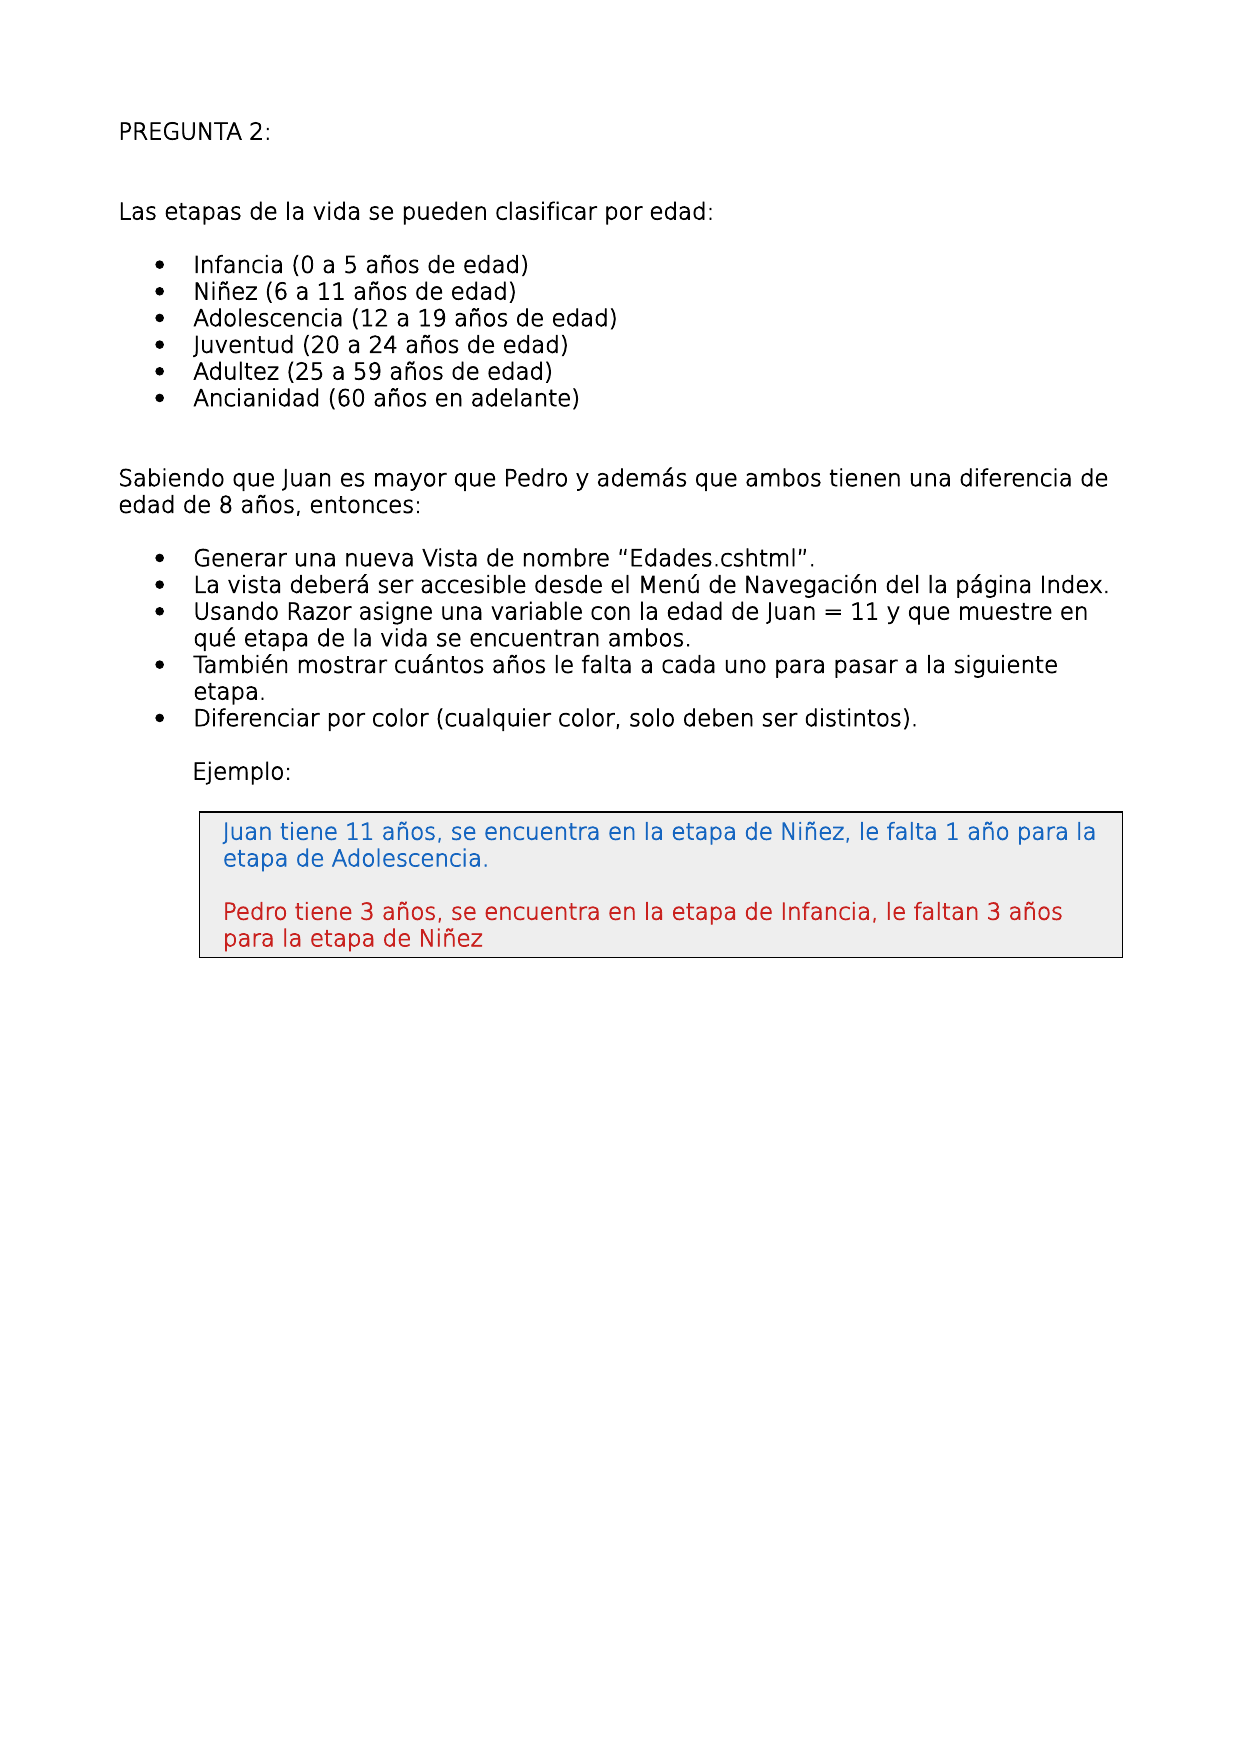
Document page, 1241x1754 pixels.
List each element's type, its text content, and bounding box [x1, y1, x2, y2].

list Diferenciar por color (cualquier color, solo deben ser distintos). [156, 705, 1122, 731]
list También mostrar cuántos años le falta a cada uno para pasar a la siguiente etapa. [156, 651, 1122, 705]
table_header Juan tiene 11 años, se encuentra en la etapa de Niñez, le falta 1 año para la etapa de Adolescencia. Pedro tiene 3 años, se encuentra en la etapa de Infancia, le faltan 3 años para la etapa de Niñez [200, 813, 1122, 957]
list Adultez (25 a 59 años de edad) [156, 358, 1122, 385]
list Niñez (6 a 11 años de edad) [156, 278, 1122, 305]
text Ejemplo: [118, 758, 1122, 785]
list Juventud (20 a 24 años de edad) [156, 331, 1122, 358]
list Infancia (0 a 5 años de edad) [156, 251, 1122, 278]
text Las etapas de la vida se pueden clasificar por edad: [118, 198, 1122, 225]
list La vista deberá ser accesible desde el Menú de Navegación del la página Index. [156, 571, 1122, 598]
list Usando Razor asigne una variable con la edad de Juan = 11 y que muestre en qué etapa de la vida se encuentran ambos. [156, 598, 1122, 651]
text PREGUNTA 2: [118, 118, 1122, 145]
list Adolescencia (12 a 19 años de edad) [156, 305, 1122, 331]
list Ancianidad (60 años en adelante) [156, 385, 1122, 411]
text Sabiendo que Juan es mayor que Pedro y además que ambos tienen una diferencia de edad de 8 años, entonces: [118, 465, 1122, 518]
list Generar una nueva Vista de nombre “Edades.cshtml”. [156, 545, 1122, 571]
